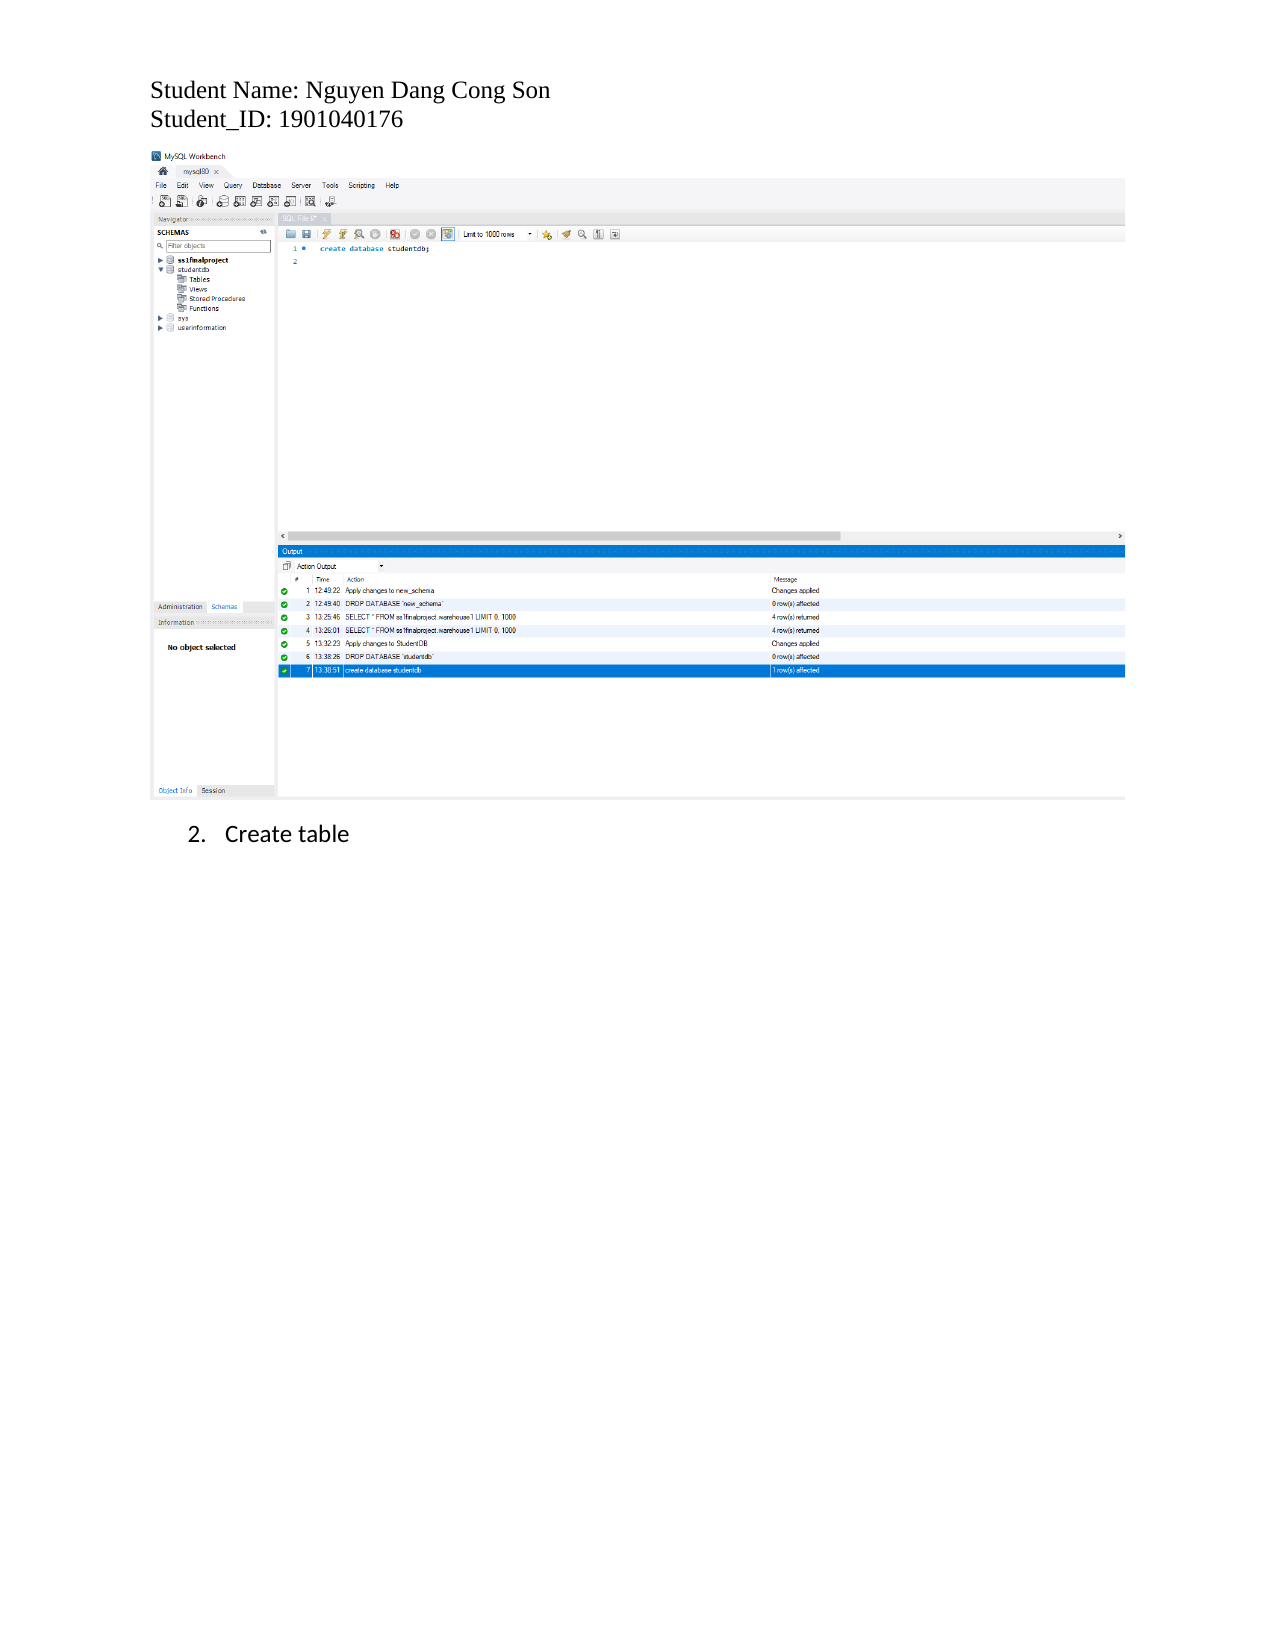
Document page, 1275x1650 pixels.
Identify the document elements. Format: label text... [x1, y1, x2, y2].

list Create table [187, 818, 1125, 849]
picture [150, 150, 1125, 800]
